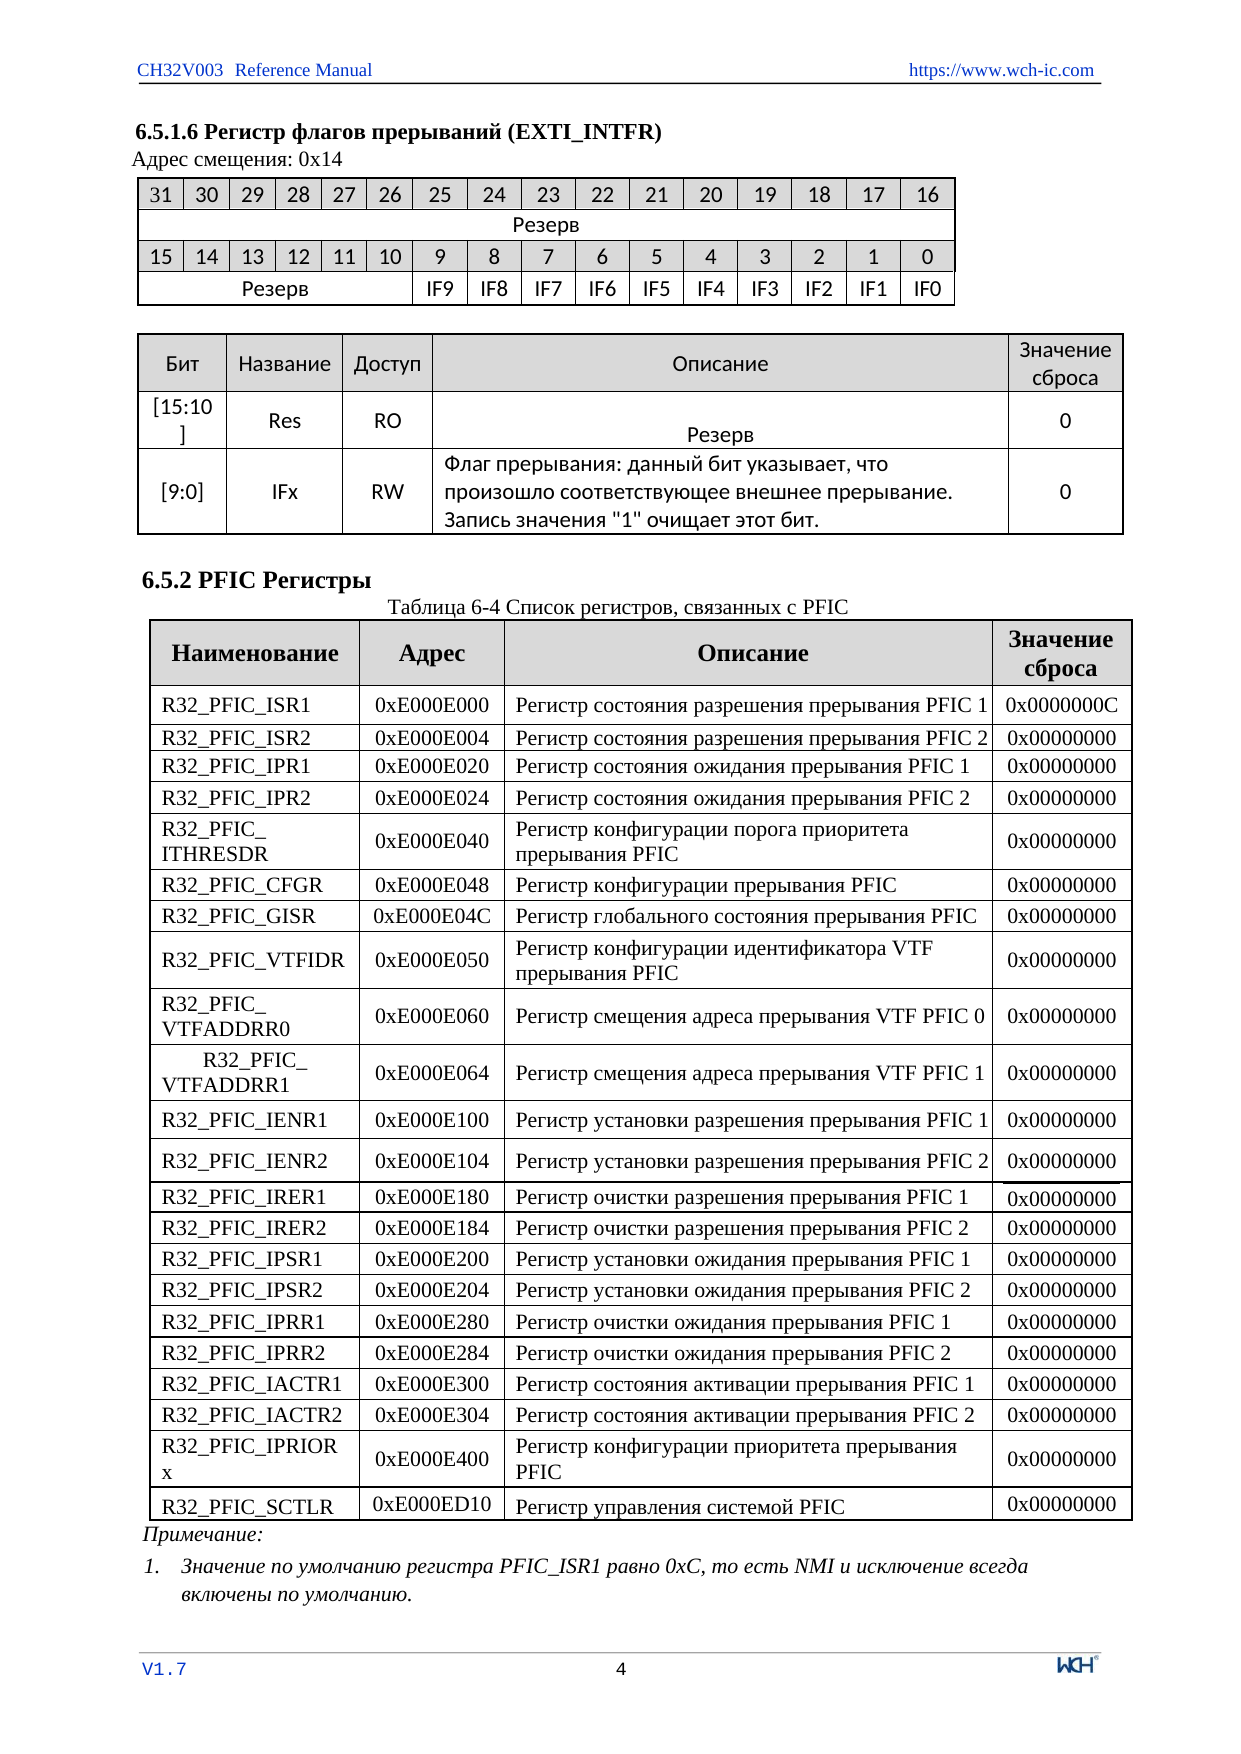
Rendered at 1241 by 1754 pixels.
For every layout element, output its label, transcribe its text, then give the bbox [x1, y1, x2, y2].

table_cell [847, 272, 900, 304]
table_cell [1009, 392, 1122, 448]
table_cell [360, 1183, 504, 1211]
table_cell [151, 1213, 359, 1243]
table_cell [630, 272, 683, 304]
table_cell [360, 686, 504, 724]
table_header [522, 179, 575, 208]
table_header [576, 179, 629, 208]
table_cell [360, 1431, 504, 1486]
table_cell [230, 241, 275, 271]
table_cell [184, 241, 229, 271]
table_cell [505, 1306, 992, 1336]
list Значение по умолчанию регистра PFIC_ISR1 равно 0xC, то есть NMI и исключение всегда включены по умолчанию. [144, 1553, 1099, 1606]
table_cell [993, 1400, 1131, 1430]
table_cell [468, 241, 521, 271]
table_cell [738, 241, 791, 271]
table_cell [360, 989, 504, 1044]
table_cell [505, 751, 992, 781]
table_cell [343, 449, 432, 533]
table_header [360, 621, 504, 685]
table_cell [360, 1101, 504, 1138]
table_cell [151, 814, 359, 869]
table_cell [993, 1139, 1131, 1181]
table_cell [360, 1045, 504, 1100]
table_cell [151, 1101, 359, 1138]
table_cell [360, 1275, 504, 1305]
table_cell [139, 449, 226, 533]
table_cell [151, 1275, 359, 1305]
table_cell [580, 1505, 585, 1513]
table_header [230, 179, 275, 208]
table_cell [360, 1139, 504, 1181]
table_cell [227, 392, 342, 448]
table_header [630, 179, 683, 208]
text Примечание: [137, 1521, 1099, 1546]
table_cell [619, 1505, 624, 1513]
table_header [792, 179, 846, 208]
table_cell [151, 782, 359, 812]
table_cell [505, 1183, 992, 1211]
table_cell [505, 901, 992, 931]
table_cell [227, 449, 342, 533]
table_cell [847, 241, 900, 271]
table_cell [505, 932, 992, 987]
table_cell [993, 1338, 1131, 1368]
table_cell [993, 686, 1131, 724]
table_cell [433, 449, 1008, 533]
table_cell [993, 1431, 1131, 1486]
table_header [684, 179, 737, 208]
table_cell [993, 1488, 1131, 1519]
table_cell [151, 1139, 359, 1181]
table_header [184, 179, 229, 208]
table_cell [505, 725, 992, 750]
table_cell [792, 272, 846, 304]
text Таблица 6-4 Список регистров, связанных с PFIC [137, 594, 1099, 619]
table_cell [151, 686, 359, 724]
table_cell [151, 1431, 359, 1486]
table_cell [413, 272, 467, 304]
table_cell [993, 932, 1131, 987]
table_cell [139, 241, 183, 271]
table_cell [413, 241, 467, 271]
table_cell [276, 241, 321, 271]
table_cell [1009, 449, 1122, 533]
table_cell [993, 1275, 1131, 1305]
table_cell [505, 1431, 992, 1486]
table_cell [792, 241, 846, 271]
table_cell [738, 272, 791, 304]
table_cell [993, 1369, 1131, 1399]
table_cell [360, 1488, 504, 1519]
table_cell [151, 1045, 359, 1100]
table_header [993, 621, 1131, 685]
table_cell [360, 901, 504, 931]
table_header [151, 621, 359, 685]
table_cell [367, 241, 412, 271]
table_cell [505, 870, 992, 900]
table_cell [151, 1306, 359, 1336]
subtitle 6.5.2 PFIC Регистры [142, 565, 1093, 594]
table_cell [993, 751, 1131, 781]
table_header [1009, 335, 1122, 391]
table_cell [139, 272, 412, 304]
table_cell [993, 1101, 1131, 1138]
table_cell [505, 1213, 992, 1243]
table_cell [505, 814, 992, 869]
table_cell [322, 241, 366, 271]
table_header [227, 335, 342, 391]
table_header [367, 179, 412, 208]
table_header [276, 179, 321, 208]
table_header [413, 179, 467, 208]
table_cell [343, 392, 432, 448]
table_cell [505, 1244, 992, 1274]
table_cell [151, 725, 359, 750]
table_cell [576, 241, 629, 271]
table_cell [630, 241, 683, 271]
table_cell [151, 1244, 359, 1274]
picture [1057, 1654, 1099, 1673]
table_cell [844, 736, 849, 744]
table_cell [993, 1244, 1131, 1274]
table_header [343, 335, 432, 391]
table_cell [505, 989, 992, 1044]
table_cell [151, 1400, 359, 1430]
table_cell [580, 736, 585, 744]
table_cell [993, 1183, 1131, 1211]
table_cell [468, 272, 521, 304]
subtitle 6.5.1.6 Регистр флагов прерываний (EXTI_INTFR) [135, 118, 872, 144]
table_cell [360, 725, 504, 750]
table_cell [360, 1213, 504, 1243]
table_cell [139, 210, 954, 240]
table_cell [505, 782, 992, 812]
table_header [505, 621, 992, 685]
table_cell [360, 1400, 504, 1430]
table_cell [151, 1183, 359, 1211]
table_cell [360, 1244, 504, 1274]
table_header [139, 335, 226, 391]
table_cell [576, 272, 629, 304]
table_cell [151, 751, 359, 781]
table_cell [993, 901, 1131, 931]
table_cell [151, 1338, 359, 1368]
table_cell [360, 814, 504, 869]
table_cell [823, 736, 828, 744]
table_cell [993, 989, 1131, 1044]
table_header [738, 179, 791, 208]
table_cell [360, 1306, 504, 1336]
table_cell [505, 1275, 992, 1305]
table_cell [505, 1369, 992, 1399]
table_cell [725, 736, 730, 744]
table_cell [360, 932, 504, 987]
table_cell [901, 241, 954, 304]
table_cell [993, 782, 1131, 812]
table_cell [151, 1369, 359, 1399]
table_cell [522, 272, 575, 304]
text Адрес смещения: 0x14 [131, 146, 1104, 172]
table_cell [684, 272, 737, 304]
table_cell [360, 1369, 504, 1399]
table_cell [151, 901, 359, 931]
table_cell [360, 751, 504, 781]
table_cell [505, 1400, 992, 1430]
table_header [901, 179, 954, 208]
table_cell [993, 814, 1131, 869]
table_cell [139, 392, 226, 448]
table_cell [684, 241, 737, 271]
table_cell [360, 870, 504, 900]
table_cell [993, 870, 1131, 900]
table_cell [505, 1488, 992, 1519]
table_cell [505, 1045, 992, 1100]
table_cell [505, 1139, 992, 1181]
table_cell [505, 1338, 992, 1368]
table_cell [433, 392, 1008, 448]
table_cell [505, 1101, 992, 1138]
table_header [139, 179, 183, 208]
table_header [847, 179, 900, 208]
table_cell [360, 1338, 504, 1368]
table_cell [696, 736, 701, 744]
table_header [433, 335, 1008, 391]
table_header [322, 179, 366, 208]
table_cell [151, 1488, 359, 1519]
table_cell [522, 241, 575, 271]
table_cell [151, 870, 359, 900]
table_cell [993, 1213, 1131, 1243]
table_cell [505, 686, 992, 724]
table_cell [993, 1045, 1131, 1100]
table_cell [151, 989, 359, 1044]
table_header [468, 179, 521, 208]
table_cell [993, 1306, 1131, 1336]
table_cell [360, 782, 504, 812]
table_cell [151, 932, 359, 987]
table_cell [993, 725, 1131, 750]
